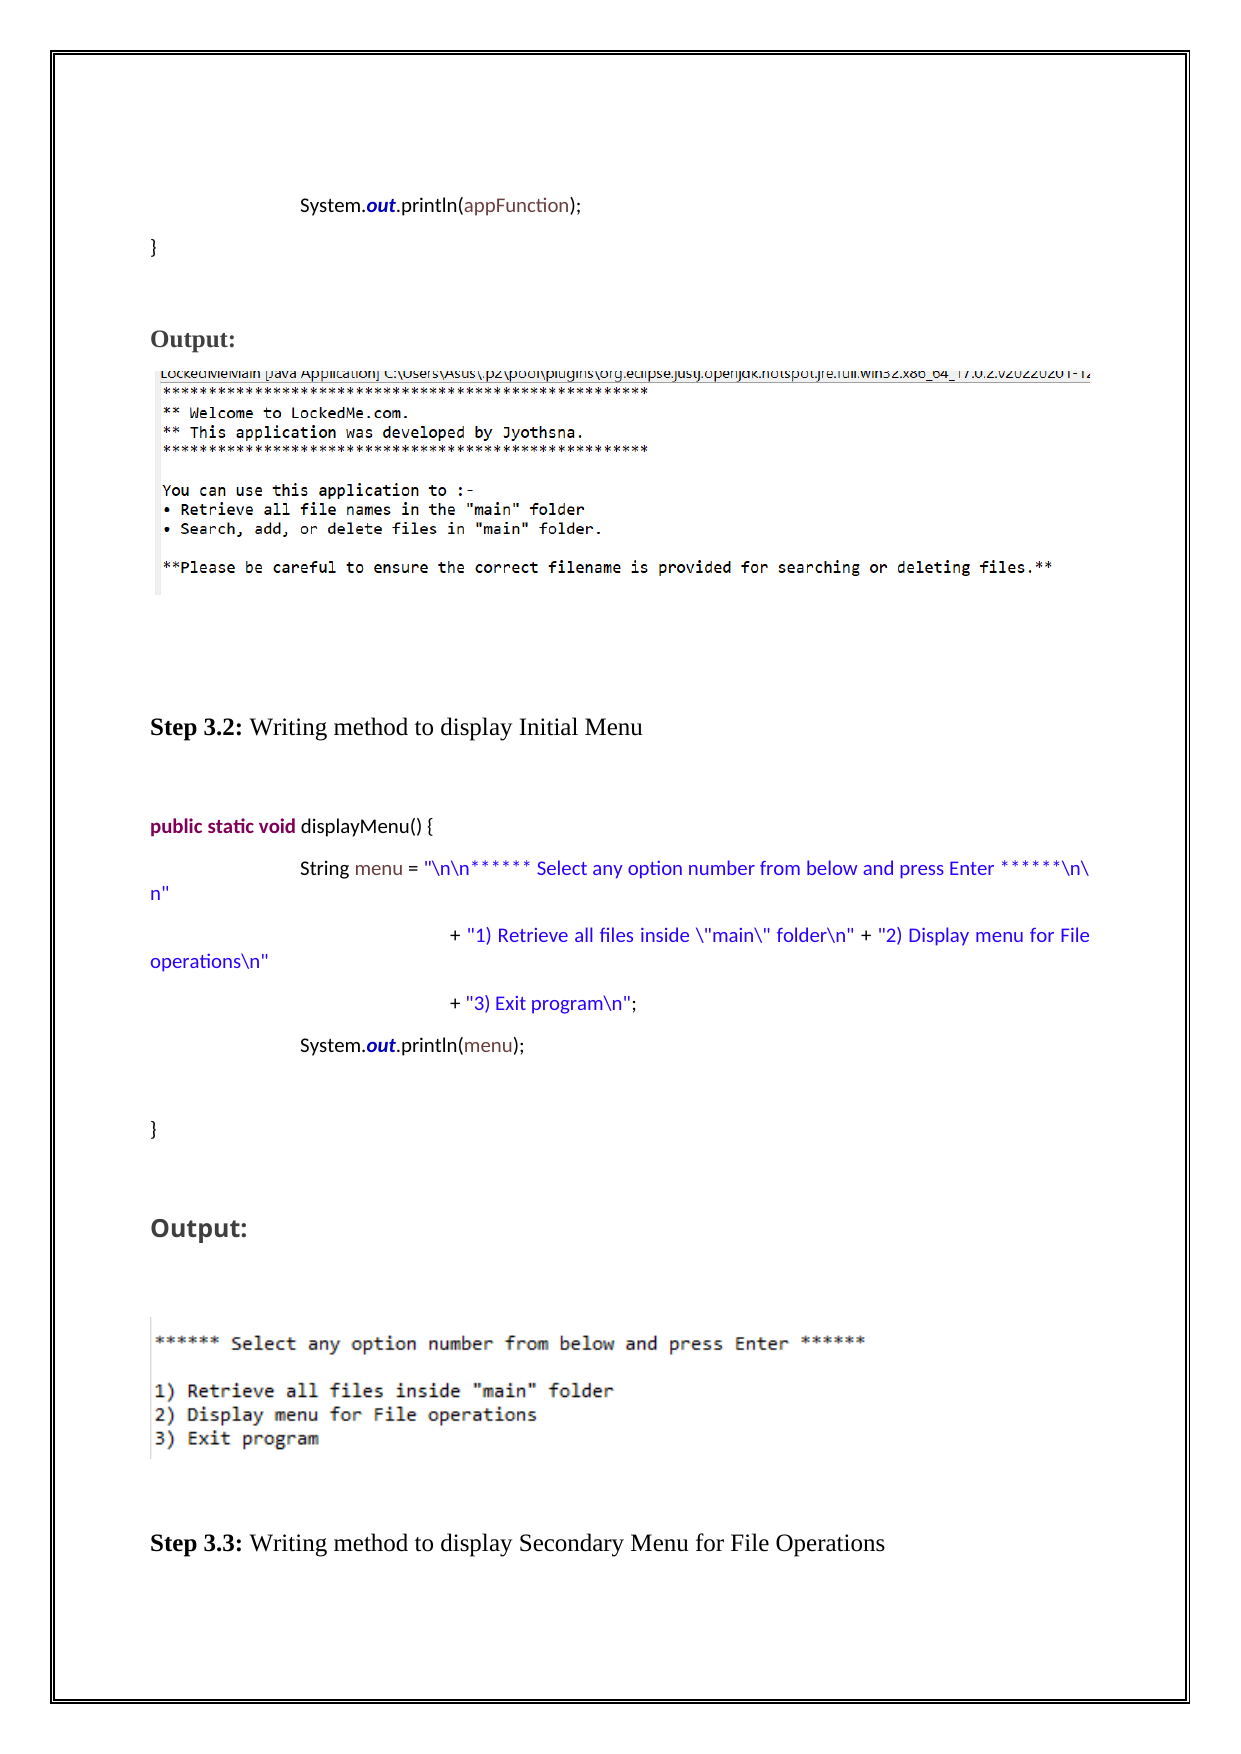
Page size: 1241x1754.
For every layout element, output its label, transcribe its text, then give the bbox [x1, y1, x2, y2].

text + "1) Retrieve all files inside \"main\" folder\n" + "2) Display menu for File operations\n" [150, 923, 1090, 973]
text System.out.println(menu); [150, 1032, 1090, 1058]
picture [150, 371, 1091, 595]
text Step 3.2: Writing method to display Initial Menu [150, 712, 1090, 741]
text String menu = "\n\n****** Select any option number from below and press Enter ******\n\n" [150, 855, 1090, 906]
picture [150, 1317, 974, 1459]
text + "3) Exit program\n"; [150, 990, 1090, 1016]
text Step 3.3: Writing method to display Secondary Menu for File Operations [150, 1528, 1090, 1556]
text } [150, 1116, 1090, 1142]
text System.out.println(appFunction); [150, 192, 1090, 217]
text } [150, 234, 1090, 259]
text public static void displayMenu() { [150, 813, 1090, 838]
text Output: [150, 324, 1090, 353]
text Output: [150, 1211, 1090, 1245]
